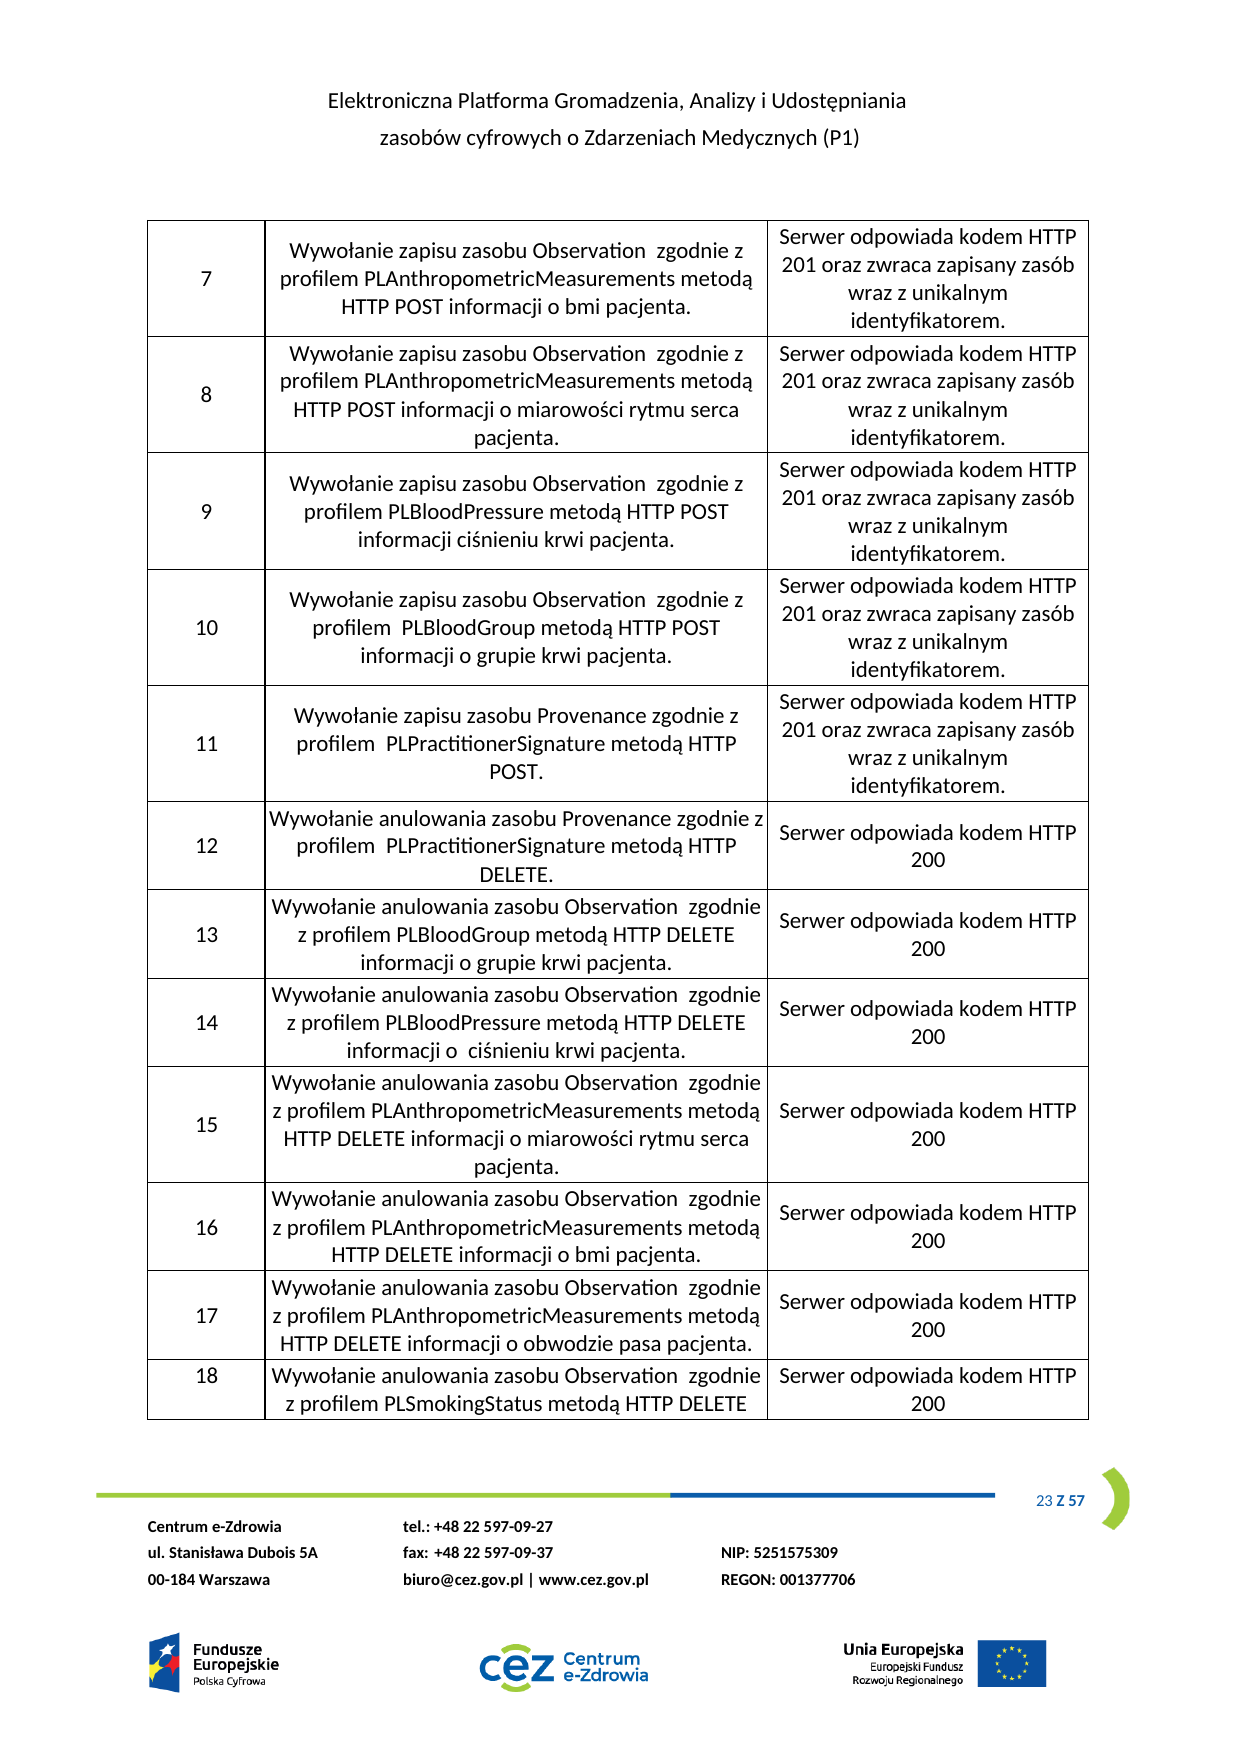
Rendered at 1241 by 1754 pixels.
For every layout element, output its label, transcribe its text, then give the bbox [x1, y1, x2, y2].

table_cell Serwer odpowiada kodem HTTP 200 [768, 979, 1088, 1066]
table_cell Wywołanie zapisu zasobu Observation zgodnie z profilem PLBloodGroup metodą HTTP POST informacji o grupie krwi pacjenta. [266, 570, 767, 685]
table_cell Wywołanie zapisu zasobu Provenance zgodnie z profilem PLPractitionerSignature metodą HTTP POST. [266, 686, 767, 801]
picture [1101, 1467, 1130, 1530]
table_cell 13 [148, 890, 264, 977]
table_cell Wywołanie anulowania zasobu Observation zgodnie z profilem PLAnthropometricMeasurements metodą HTTP DELETE informacji o obwodzie pasa pacjenta. [266, 1271, 767, 1358]
table_cell Wywołanie anulowania zasobu Observation zgodnie z profilem PLAnthropometricMeasurements metodą HTTP DELETE informacji o miarowości rytmu serca pacjenta. [266, 1067, 767, 1182]
table_cell 14 [148, 979, 264, 1066]
table_cell Wywołanie zapisu zasobu Observation zgodnie z profilem PLBloodPressure metodą HTTP POST informacji ciśnieniu krwi pacjenta. [266, 453, 767, 568]
table_cell Serwer odpowiada kodem HTTP 201 oraz zwraca zapisany zasób wraz z unikalnym identyfikatorem. [768, 453, 1088, 568]
table_cell 7 [148, 221, 264, 336]
picture [142, 1629, 285, 1695]
table_cell Serwer odpowiada kodem HTTP 200 [768, 1360, 1088, 1419]
table_cell 18 [148, 1360, 264, 1419]
table_cell Wywołanie zapisu zasobu Observation zgodnie z profilem PLAnthropometricMeasurements metodą HTTP POST informacji o miarowości rytmu serca pacjenta. [266, 337, 767, 452]
table_cell Wywołanie anulowania zasobu Observation zgodnie z profilem PLBloodGroup metodą HTTP DELETE informacji o grupie krwi pacjenta. [266, 890, 767, 977]
table_cell Serwer odpowiada kodem HTTP 201 oraz zwraca zapisany zasób wraz z unikalnym identyfikatorem. [768, 570, 1088, 685]
table_cell 10 [148, 570, 264, 685]
table_cell Serwer odpowiada kodem HTTP 200 [768, 890, 1088, 977]
table_cell Wywołanie anulowania zasobu Provenance zgodnie z profilem PLPractitionerSignature metodą HTTP DELETE. [266, 802, 767, 889]
picture [477, 1643, 649, 1692]
table_cell Serwer odpowiada kodem HTTP 201 oraz zwraca zapisany zasób wraz z unikalnym identyfikatorem. [768, 221, 1088, 336]
table_cell 9 [148, 453, 264, 568]
table_cell Wywołanie anulowania zasobu Observation zgodnie z profilem PLSmokingStatus metodą HTTP DELETE informacji o używkach pacjenta. [266, 1360, 767, 1419]
table_cell Serwer odpowiada kodem HTTP 200 [768, 1271, 1088, 1358]
table_cell Serwer odpowiada kodem HTTP 200 [768, 1067, 1088, 1182]
table_cell Wywołanie anulowania zasobu Observation zgodnie z profilem PLBloodPressure metodą HTTP DELETE informacji o ciśnieniu krwi pacjenta. [266, 979, 767, 1066]
table_cell 15 [148, 1067, 264, 1182]
table_cell Wywołanie zapisu zasobu Observation zgodnie z profilem PLAnthropometricMeasurements metodą HTTP POST informacji o bmi pacjenta. [266, 221, 767, 336]
table_cell Serwer odpowiada kodem HTTP 201 oraz zwraca zapisany zasób wraz z unikalnym identyfikatorem. [768, 337, 1088, 452]
table_cell Serwer odpowiada kodem HTTP 200 [768, 802, 1088, 889]
table_cell Serwer odpowiada kodem HTTP 201 oraz zwraca zapisany zasób wraz z unikalnym identyfikatorem. [768, 686, 1088, 801]
table_cell Wywołanie anulowania zasobu Observation zgodnie z profilem PLAnthropometricMeasurements metodą HTTP DELETE informacji o bmi pacjenta. [266, 1183, 767, 1270]
table_cell 8 [148, 337, 264, 452]
table_cell 16 [148, 1183, 264, 1270]
table_cell 17 [148, 1271, 264, 1358]
picture [835, 1638, 1055, 1688]
table_cell 12 [148, 802, 264, 889]
table_cell 11 [148, 686, 264, 801]
table_cell Serwer odpowiada kodem HTTP 200 [768, 1183, 1088, 1270]
